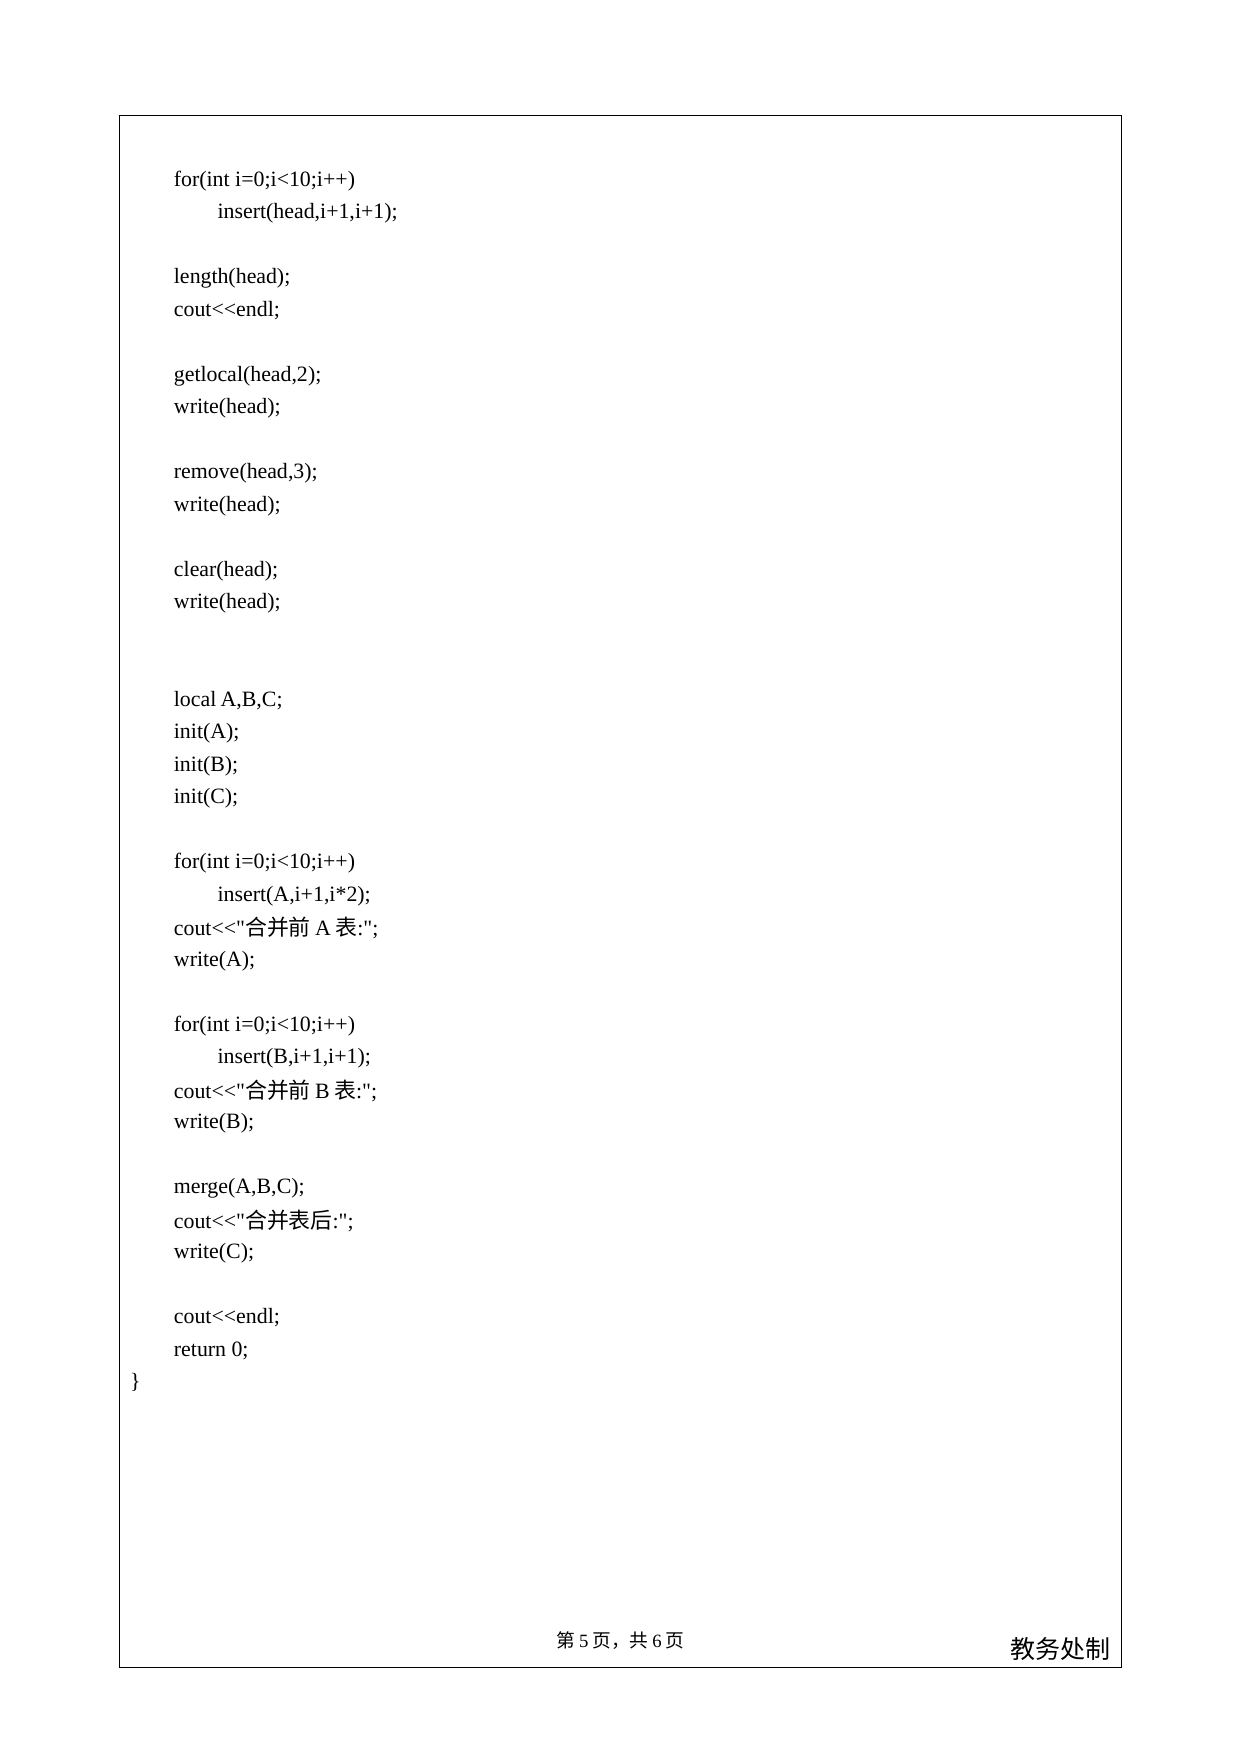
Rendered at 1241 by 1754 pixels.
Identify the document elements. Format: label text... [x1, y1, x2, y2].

text for(int i=0;i<10;i++) [130, 162, 1110, 195]
text write(A); [130, 942, 1110, 975]
text write(head); [130, 487, 1110, 520]
text cout<<endl; [130, 1300, 1110, 1332]
text write(head); [130, 390, 1110, 422]
text init(A); [130, 715, 1110, 747]
text write(C); [130, 1235, 1110, 1267]
text return 0; [130, 1332, 1110, 1365]
text write(B); [130, 1105, 1110, 1137]
text init(B); [130, 747, 1110, 780]
text getlocal(head,2); [130, 357, 1110, 390]
text remove(head,3); [130, 455, 1110, 487]
text insert(B,i+1,i+1); [130, 1040, 1110, 1072]
text merge(A,B,C); [130, 1170, 1110, 1202]
text local A,B,C; [130, 682, 1110, 715]
text for(int i=0;i<10;i++) [130, 845, 1110, 877]
text } [130, 1365, 1110, 1397]
text insert(A,i+1,i*2); [130, 877, 1110, 910]
text init(C); [130, 780, 1110, 812]
text length(head); [130, 260, 1110, 292]
text cout<<"合并表后:"; [130, 1202, 1110, 1235]
text write(head); [130, 585, 1110, 617]
text clear(head); [130, 552, 1110, 585]
text cout<<"合并前A表:"; [130, 910, 1110, 942]
text insert(head,i+1,i+1); [130, 195, 1110, 227]
text for(int i=0;i<10;i++) [130, 1007, 1110, 1040]
text cout<<"合并前B表:"; [130, 1072, 1110, 1105]
text cout<<endl; [130, 292, 1110, 325]
